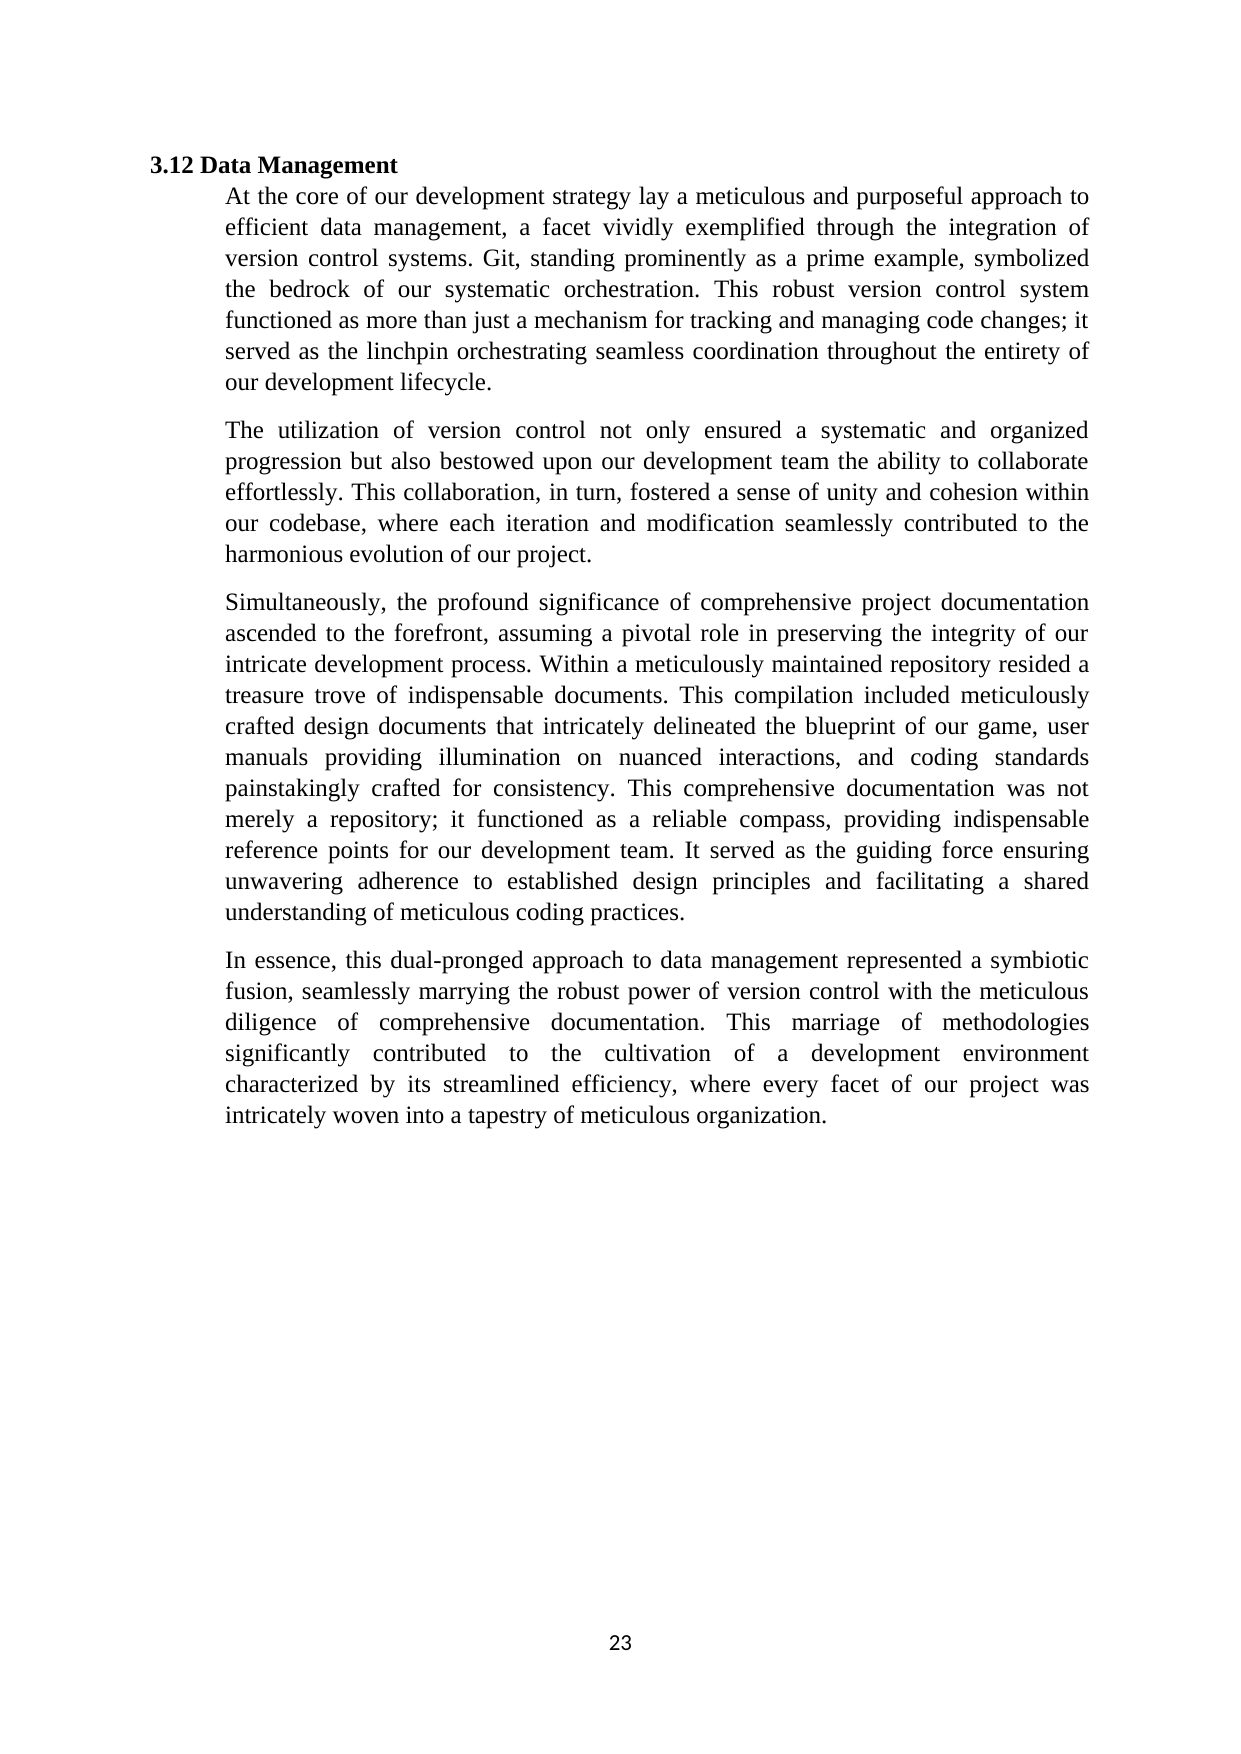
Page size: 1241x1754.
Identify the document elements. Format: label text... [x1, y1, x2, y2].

text The utilization of version control not only ensured a systematic and organized progression but also bestowed upon our development team the ability to collaborate effortlessly. This collaboration, in turn, fostered a sense of unity and cohesion within our codebase, where each iteration and modification seamlessly contributed to the harmonious evolution of our project. [225, 415, 1090, 568]
text At the core of our development strategy lay a meticulous and purposeful approach to efficient data management, a facet vividly exemplified through the integration of version control systems. Git, standing prominently as a prime example, symbolized the bedrock of our systematic orchestration. This robust version control system functioned as more than just a mechanism for tracking and managing code changes; it served as the linchpin orchestrating seamless coordination throughout the entirety of our development lifecycle. [225, 181, 1090, 396]
text Simultaneously, the profound significance of comprehensive project documentation ascended to the forefront, assuming a pivotal role in preserving the integrity of our intricate development process. Within a meticulously maintained repository resided a treasure trove of indispensable documents. This compilation included meticulously crafted design documents that intricately delineated the blueprint of our game, user manuals providing illumination on nuanced interactions, and coding standards painstakingly crafted for consistency. This comprehensive documentation was not merely a repository; it functioned as a reliable compass, providing indispensable reference points for our development team. It served as the guiding force ensuring unwavering adherence to established design principles and facilitating a shared understanding of meticulous coding practices. [225, 587, 1090, 926]
subtitle 3.12 Data Management [150, 150, 1090, 179]
text In essence, this dual-pronged approach to data management represented a symbiotic fusion, seamlessly marrying the robust power of version control with the meticulous diligence of comprehensive documentation. This marriage of methodologies significantly contributed to the cultivation of a development environment characterized by its streamlined efficiency, where every facet of our project was intricately woven into a tapestry of meticulous organization. [225, 945, 1090, 1129]
